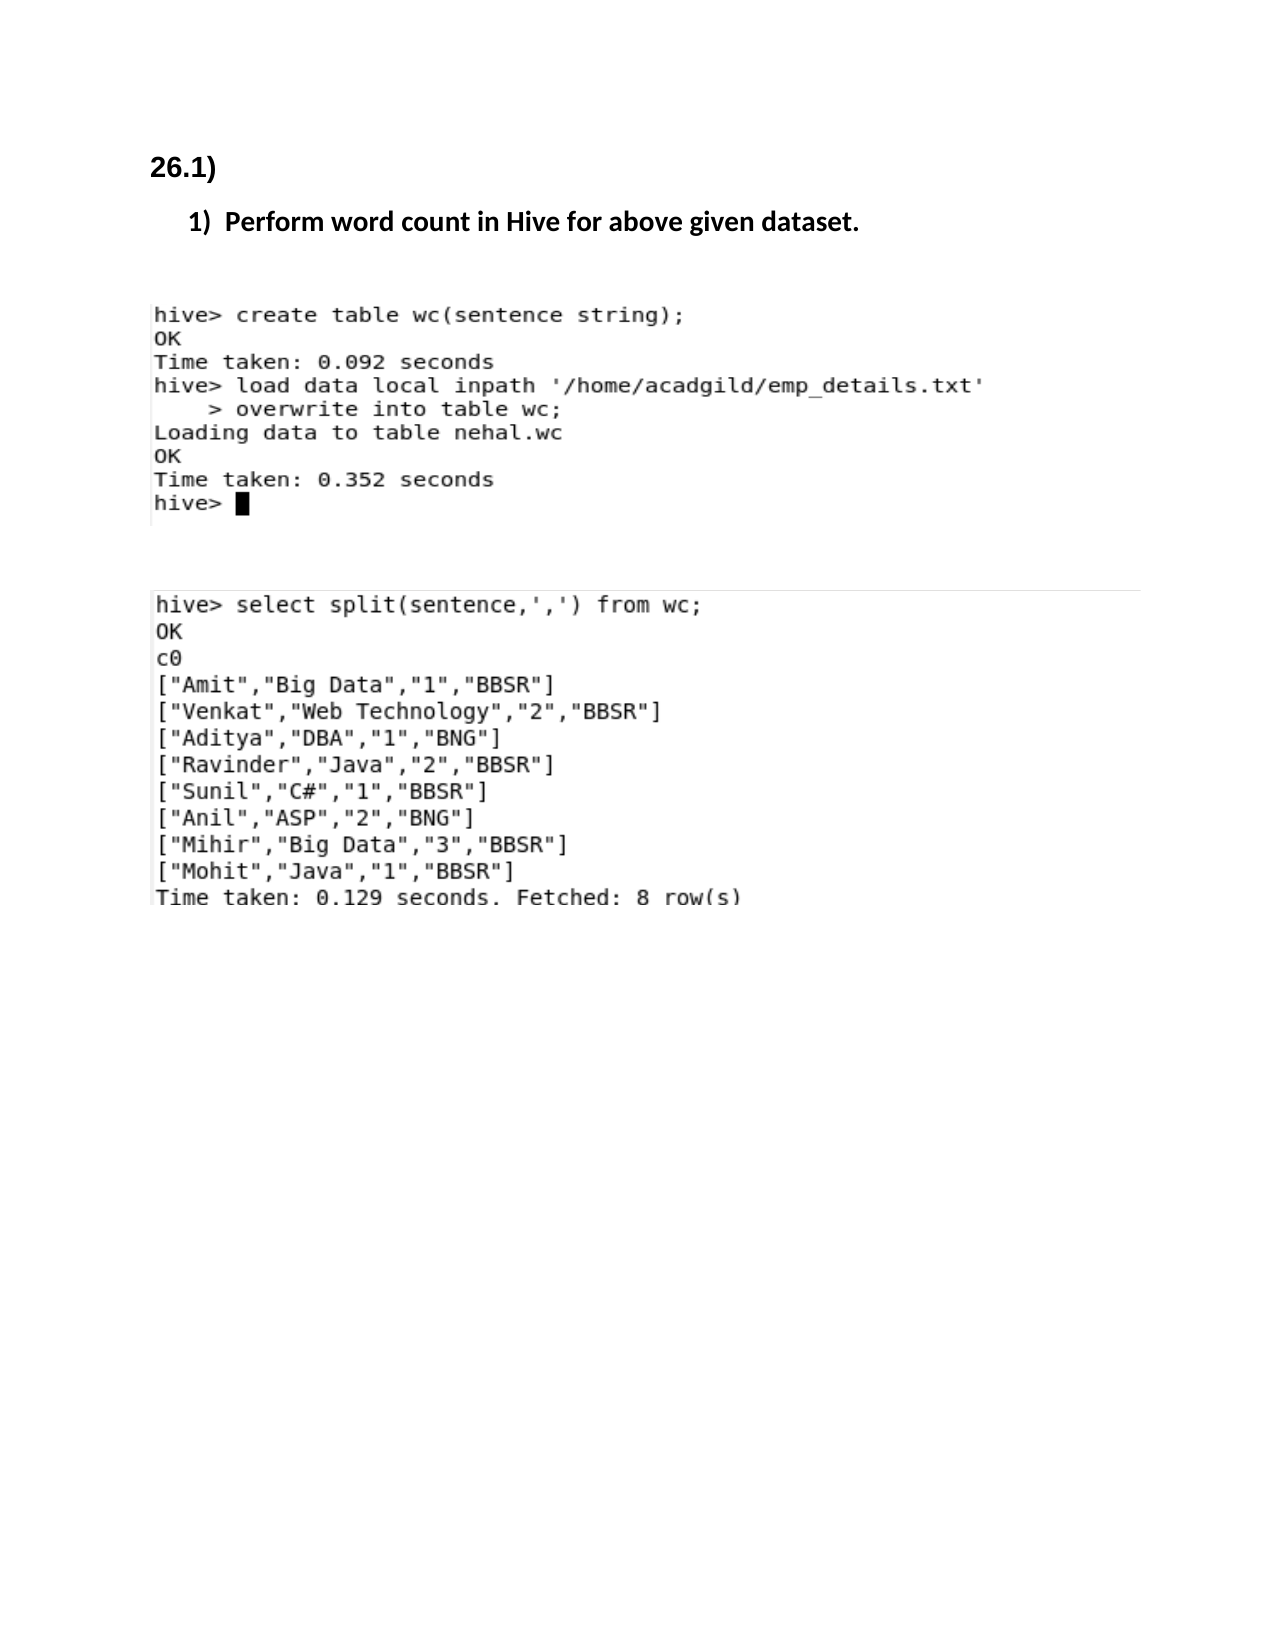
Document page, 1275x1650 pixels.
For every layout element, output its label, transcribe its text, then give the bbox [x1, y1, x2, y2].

list Perform word count in Hive for above given dataset. [187, 203, 1125, 238]
picture [150, 304, 1141, 526]
picture [150, 590, 1141, 905]
text 26.1) [150, 150, 1125, 183]
